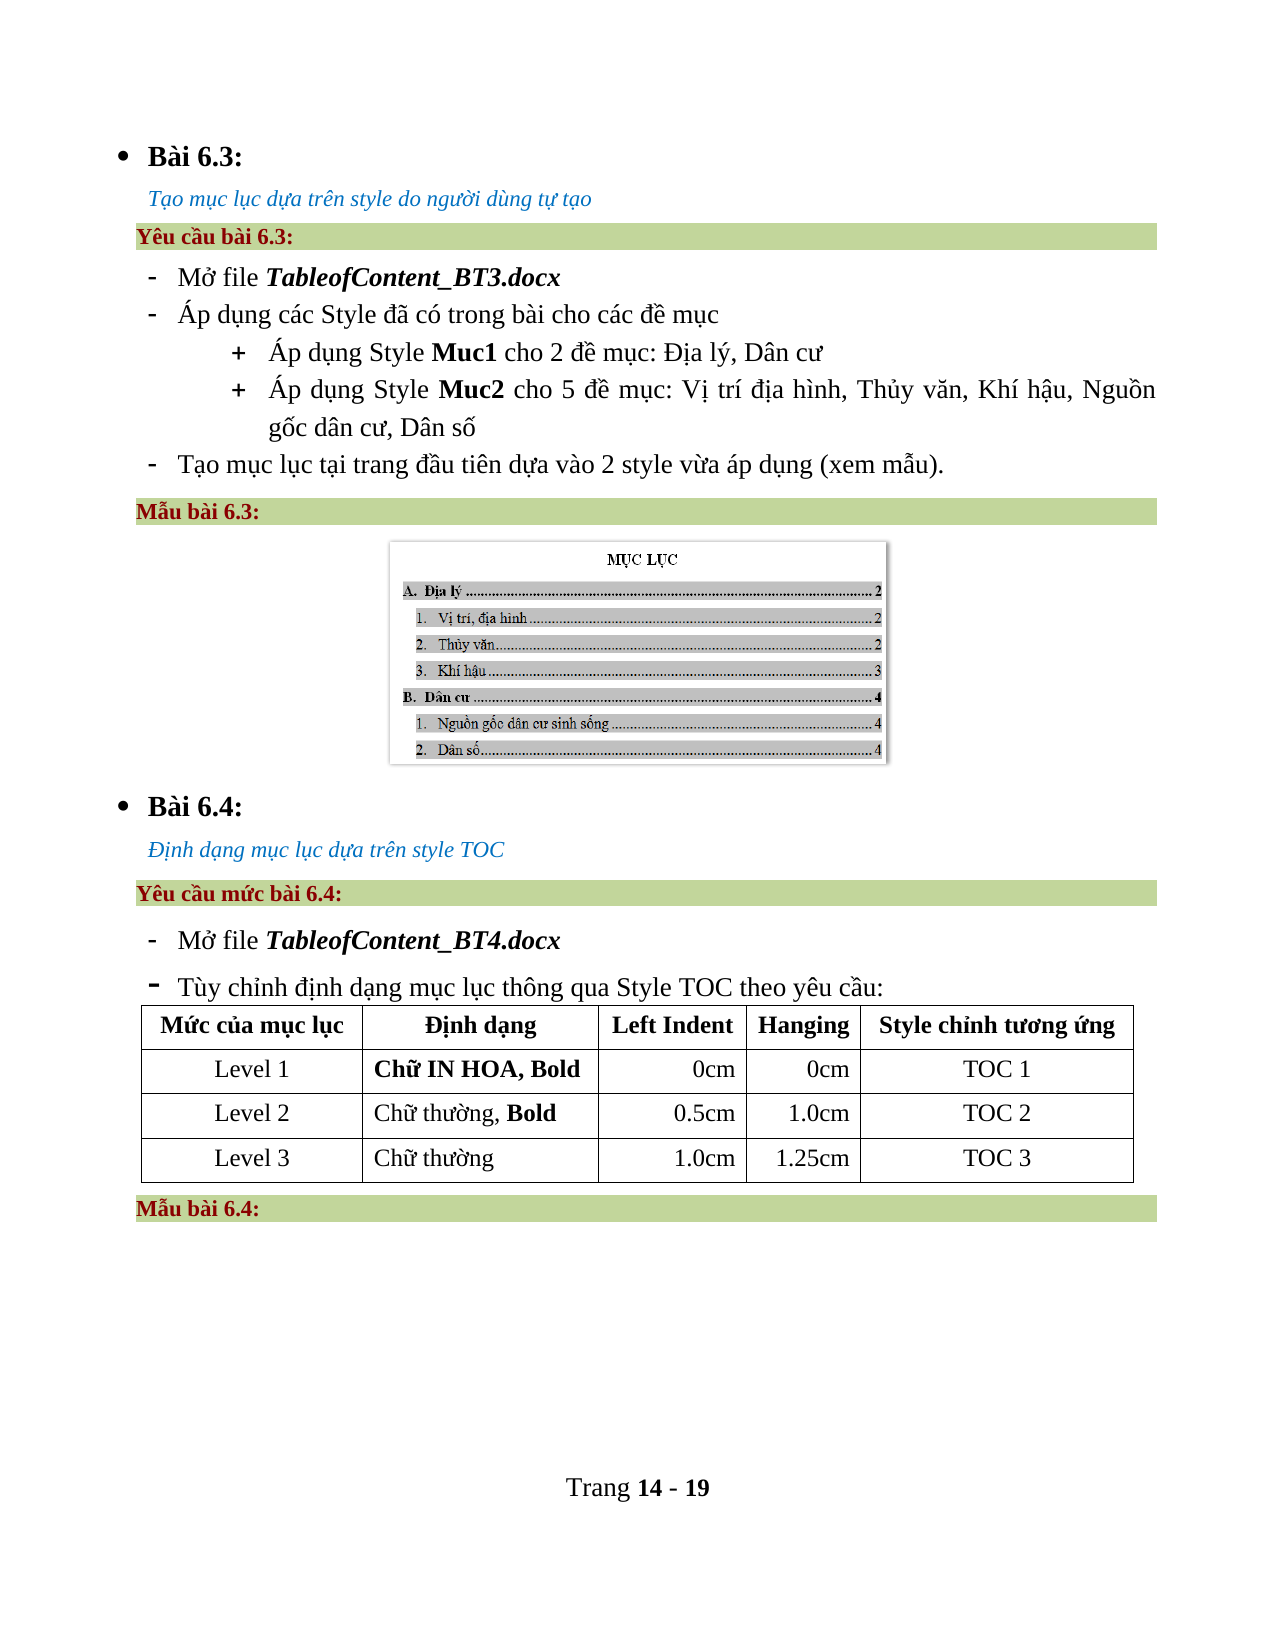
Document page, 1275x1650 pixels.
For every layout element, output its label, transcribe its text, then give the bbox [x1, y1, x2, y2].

text Yêu cầu mức bài 6.4: [136, 880, 1157, 906]
table_cell Level 1 [142, 1050, 362, 1093]
table_cell TOC 2 [861, 1094, 1133, 1137]
list Tạo mục lục tại trang đầu tiên dựa vào 2 style vừa áp dụng (xem mẫu). [148, 448, 1157, 479]
text Mẫu bài 6.3: [136, 498, 1157, 525]
text Bài 6.4: [118, 789, 1157, 823]
text Định dạng mục lục dựa trên style TOC [148, 836, 1127, 862]
table_cell 0.5cm [599, 1094, 746, 1137]
text Yêu cầu bài 6.3: [136, 223, 1157, 250]
table_cell Level 3 [142, 1139, 362, 1182]
table_cell 0cm [599, 1050, 746, 1093]
list Áp dụng Style Muc2 cho 5 đề mục: Vị trí địa hình, Thủy văn, Khí hậu, Nguồn gốc dân cư, Dân số [231, 374, 1157, 442]
table_cell 1.25cm [747, 1139, 860, 1182]
list Mở file TableofContent_BT3.docx [148, 261, 1157, 292]
table_header Mức của mục lục [142, 1006, 362, 1049]
table_cell Chữ IN HOA, Bold [363, 1050, 598, 1093]
table_header Left Indent [599, 1006, 746, 1049]
table_header Định dạng [363, 1006, 598, 1049]
text Bài 6.3: [118, 139, 1157, 173]
text Tạo mục lục dựa trên style do người dùng tự tạo [148, 186, 1127, 212]
picture [390, 542, 886, 764]
table_header Hanging [747, 1006, 860, 1049]
text Mẫu bài 6.4: [136, 1195, 1157, 1222]
table_cell 1.0cm [599, 1139, 746, 1182]
table_cell TOC 1 [861, 1050, 1133, 1093]
list Áp dụng các Style đã có trong bài cho các đề mục [148, 299, 1157, 330]
table_cell TOC 3 [861, 1139, 1133, 1182]
table_cell Chữ thường [363, 1139, 598, 1182]
list Tùy chỉnh định dạng mục lục thông qua Style TOC theo yêu cầu: g [148, 961, 1157, 1005]
table_cell Level 2 [142, 1094, 362, 1137]
list Áp dụng Style Muc1 cho 2 đề mục: Địa lý, Dân cư [231, 336, 1157, 367]
table_cell 1.0cm [747, 1094, 860, 1137]
table_header Style chỉnh tương ứng [861, 1006, 1133, 1049]
list Mở file TableofContent_BT4.docx [148, 924, 1157, 955]
table_cell 0cm [747, 1050, 860, 1093]
table_cell Chữ thường, Bold [363, 1094, 598, 1137]
